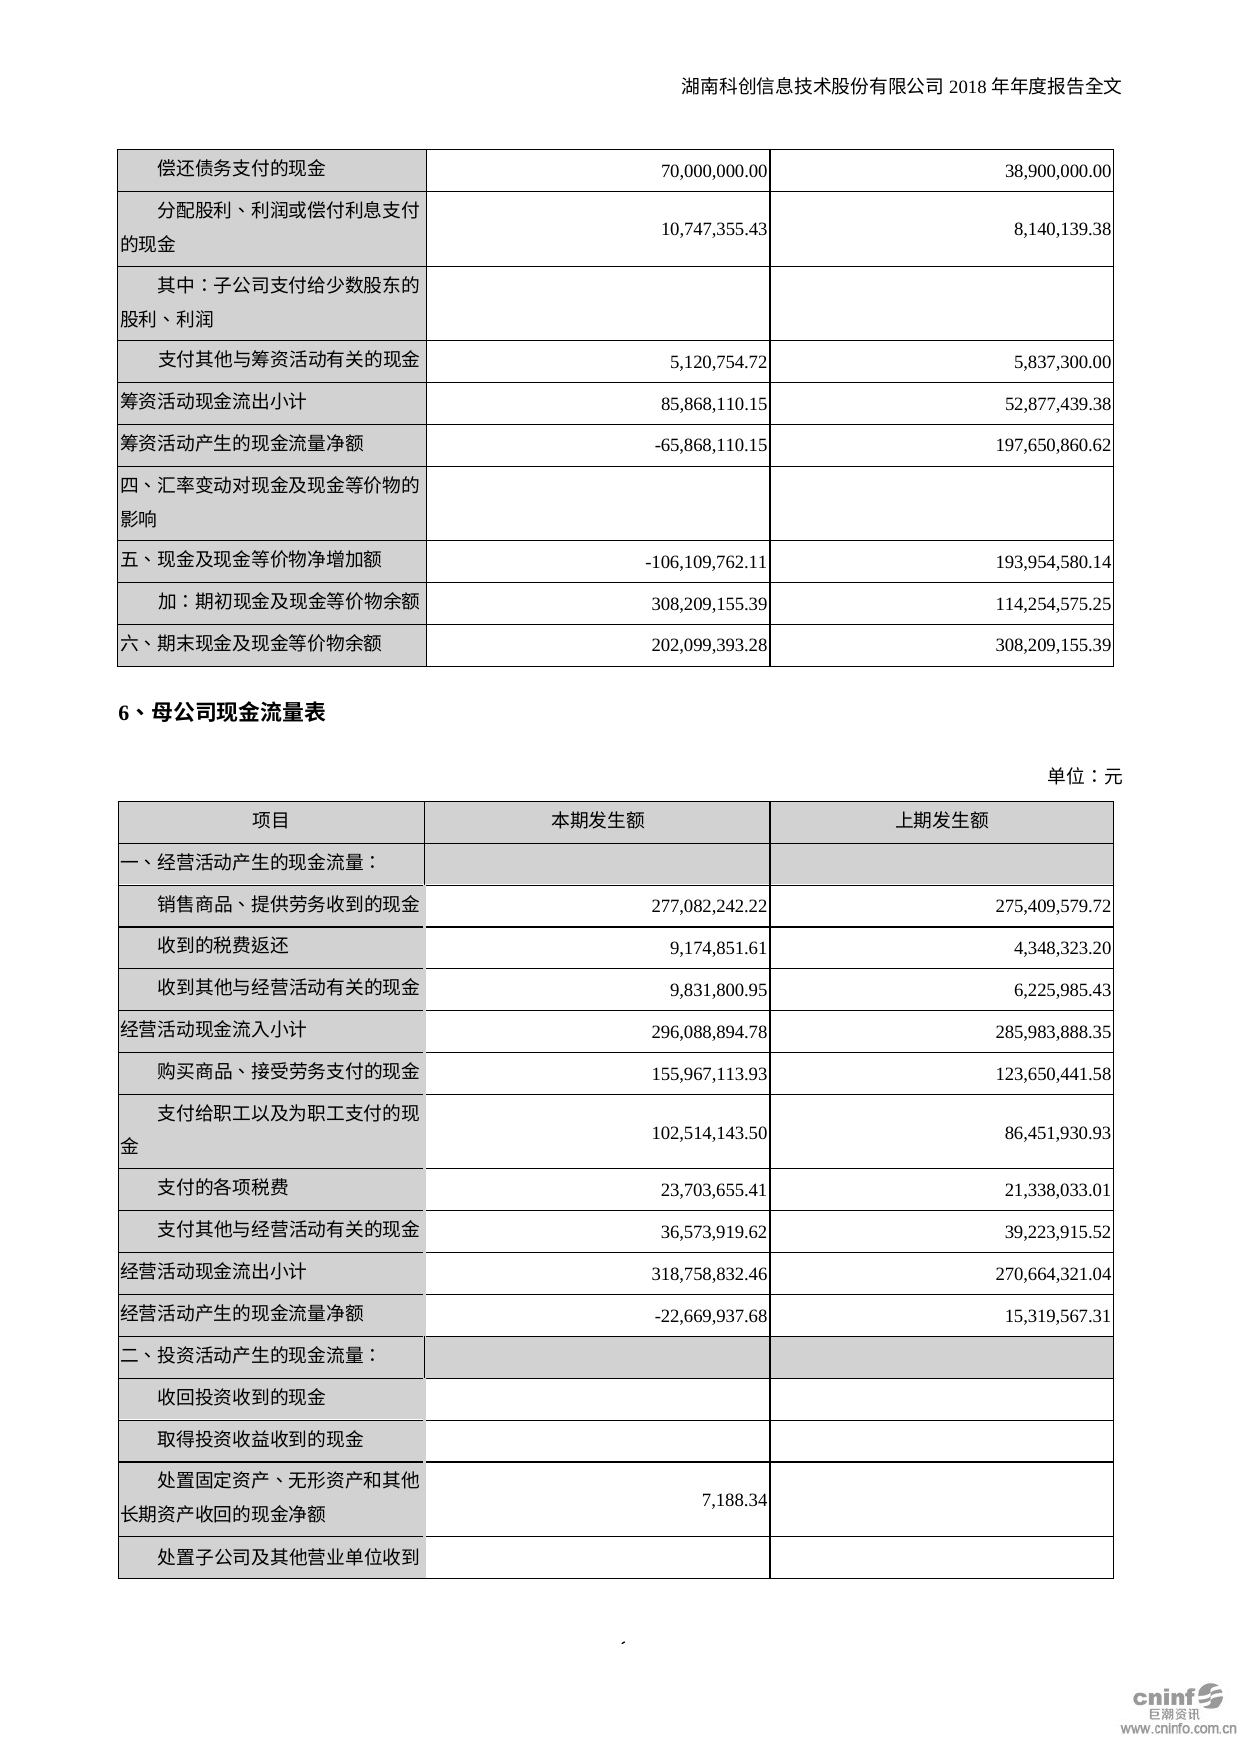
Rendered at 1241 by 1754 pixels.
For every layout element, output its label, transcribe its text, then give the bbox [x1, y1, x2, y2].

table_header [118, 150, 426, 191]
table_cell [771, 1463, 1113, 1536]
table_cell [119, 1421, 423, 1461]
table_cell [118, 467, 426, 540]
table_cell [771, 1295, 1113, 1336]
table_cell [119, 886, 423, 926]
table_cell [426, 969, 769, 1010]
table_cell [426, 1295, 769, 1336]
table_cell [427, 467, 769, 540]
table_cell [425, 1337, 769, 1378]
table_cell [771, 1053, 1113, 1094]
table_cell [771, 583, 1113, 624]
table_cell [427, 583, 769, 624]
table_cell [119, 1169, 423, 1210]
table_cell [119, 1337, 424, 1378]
text 单位：元 [102, 764, 1122, 789]
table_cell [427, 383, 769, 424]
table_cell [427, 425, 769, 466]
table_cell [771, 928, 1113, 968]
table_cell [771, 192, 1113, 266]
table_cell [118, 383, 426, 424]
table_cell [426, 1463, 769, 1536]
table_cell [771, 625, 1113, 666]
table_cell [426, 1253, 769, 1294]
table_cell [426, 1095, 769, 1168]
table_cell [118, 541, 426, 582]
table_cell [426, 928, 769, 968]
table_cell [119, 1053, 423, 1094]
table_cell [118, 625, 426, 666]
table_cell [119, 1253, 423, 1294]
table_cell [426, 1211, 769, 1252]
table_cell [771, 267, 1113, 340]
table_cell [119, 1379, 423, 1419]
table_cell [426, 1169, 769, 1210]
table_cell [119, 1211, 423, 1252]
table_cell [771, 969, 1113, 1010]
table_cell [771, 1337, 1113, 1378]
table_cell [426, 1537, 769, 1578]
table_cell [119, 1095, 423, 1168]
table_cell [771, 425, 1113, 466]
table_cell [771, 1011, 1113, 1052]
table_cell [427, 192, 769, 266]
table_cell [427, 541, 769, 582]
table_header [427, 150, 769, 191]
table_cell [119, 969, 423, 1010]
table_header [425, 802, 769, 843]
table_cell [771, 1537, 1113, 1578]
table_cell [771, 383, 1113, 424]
subtitle 6、母公司现金流量表 [118, 697, 1240, 726]
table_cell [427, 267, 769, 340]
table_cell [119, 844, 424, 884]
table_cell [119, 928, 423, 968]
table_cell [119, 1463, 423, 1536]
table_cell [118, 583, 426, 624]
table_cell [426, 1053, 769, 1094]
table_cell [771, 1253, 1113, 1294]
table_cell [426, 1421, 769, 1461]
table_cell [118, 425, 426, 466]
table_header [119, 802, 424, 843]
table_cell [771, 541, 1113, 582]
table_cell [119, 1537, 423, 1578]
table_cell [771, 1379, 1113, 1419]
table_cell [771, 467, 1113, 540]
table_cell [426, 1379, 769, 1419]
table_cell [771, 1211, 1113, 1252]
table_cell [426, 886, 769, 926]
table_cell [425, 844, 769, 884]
picture [1115, 1680, 1240, 1737]
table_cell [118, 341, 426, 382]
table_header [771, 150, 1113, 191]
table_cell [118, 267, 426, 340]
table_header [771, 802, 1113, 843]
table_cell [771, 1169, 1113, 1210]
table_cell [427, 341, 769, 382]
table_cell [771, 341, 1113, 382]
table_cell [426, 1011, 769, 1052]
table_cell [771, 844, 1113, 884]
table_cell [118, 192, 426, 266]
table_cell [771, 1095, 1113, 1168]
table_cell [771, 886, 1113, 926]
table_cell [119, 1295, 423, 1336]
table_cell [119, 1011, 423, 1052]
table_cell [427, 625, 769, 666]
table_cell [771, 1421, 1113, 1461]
